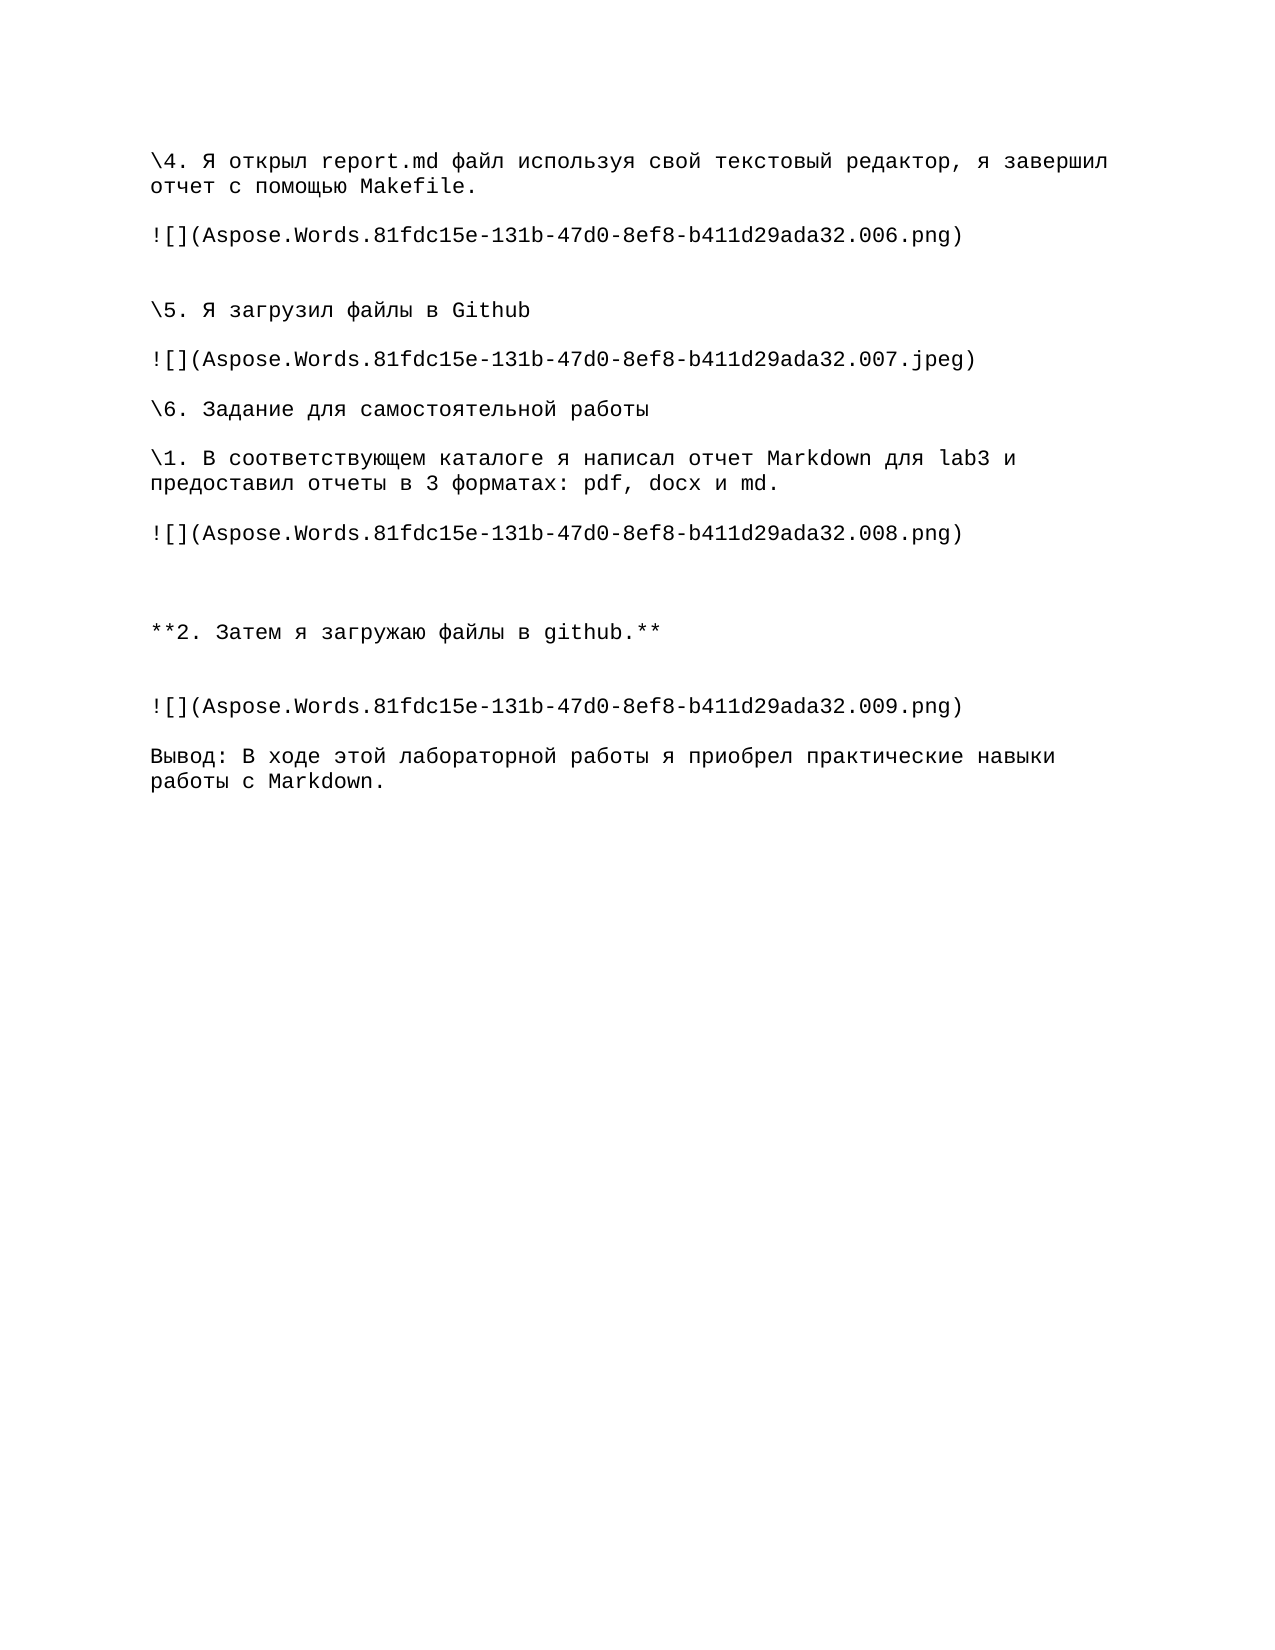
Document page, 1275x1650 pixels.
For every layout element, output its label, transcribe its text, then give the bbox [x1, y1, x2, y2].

list \5. Я загрузил файлы в Github [150, 299, 1125, 323]
list \6. Задание для самостоятельной работы [150, 398, 1125, 423]
list ![](Aspose.Words.81fdc15e-131b-47d0-8ef8-b411d29ada32.007.jpeg) [150, 348, 1125, 373]
list ![](Aspose.Words.81fdc15e-131b-47d0-8ef8-b411d29ada32.009.png) [150, 695, 1125, 720]
list \4. Я открыл report.md файл используя свой текстовый редактор, я завершил отчет с помощью Makefile. [150, 150, 1125, 199]
list ![](Aspose.Words.81fdc15e-131b-47d0-8ef8-b411d29ada32.006.png) [150, 224, 1125, 249]
list \1. В соответствующем каталоге я написал отчет Markdown для lab3 и предоставил отчеты в 3 форматах: pdf, docx и md. [150, 447, 1125, 497]
list ![](Aspose.Words.81fdc15e-131b-47d0-8ef8-b411d29ada32.008.png) [150, 522, 1125, 547]
list Вывод: В ходе этой лабораторной работы я приобрел практические навыки работы с Markdown. [150, 745, 1125, 794]
list **2. Затем я загружаю файлы в github.** [150, 621, 1125, 646]
